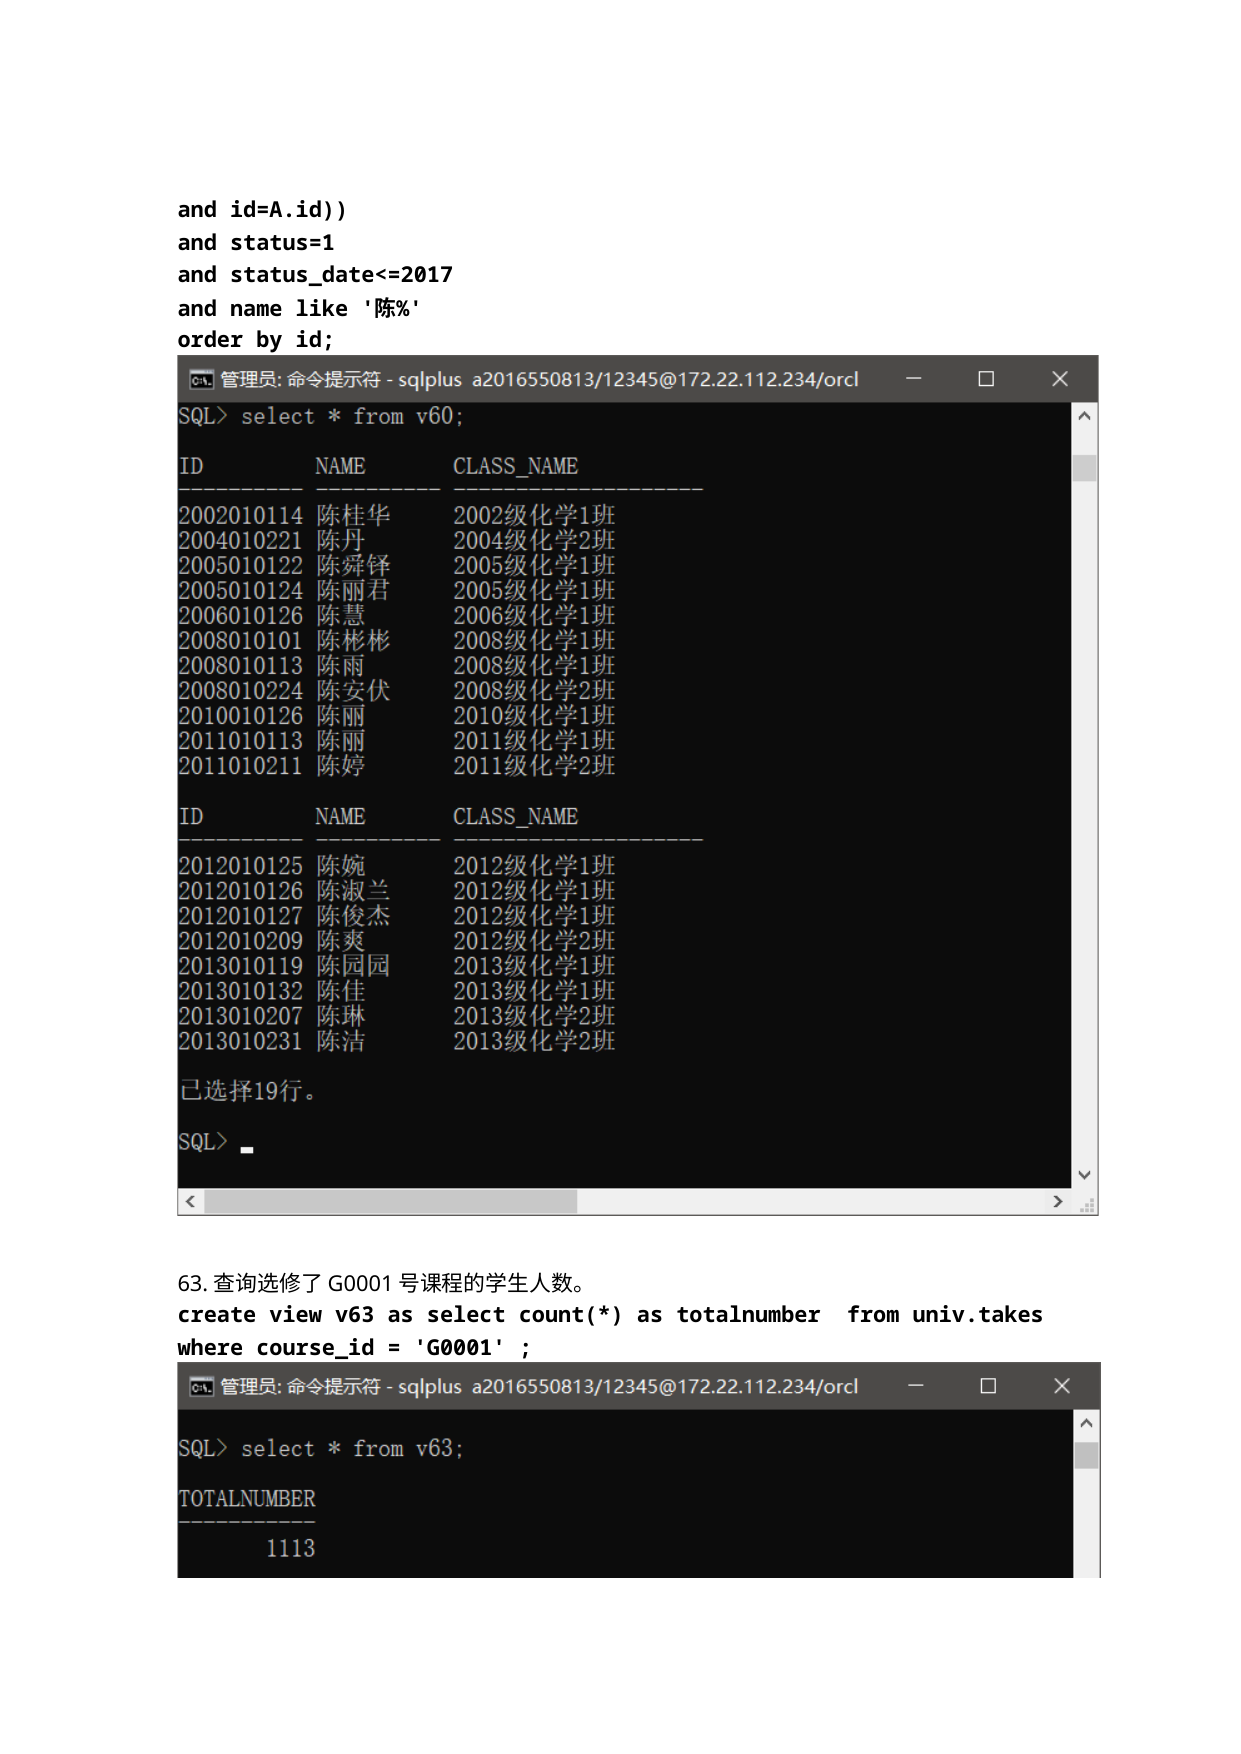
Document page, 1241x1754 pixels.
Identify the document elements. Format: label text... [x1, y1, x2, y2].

picture [177, 1362, 1101, 1578]
subtitle and name like '陈%' [177, 290, 1122, 323]
subtitle order by id; [177, 323, 1122, 355]
subtitle and status_date<=2017 [177, 258, 1122, 290]
subtitle and id=A.id)) [177, 193, 1122, 225]
subtitle 63. 查询选修了G0001号课程的学生人数。 [177, 1265, 1122, 1298]
picture [177, 355, 1099, 1216]
subtitle and status=1 [177, 225, 1122, 258]
subtitle create view v63 as select count(*) as totalnumber from univ.takes where course_id = 'G0001' ; [177, 1298, 1122, 1363]
